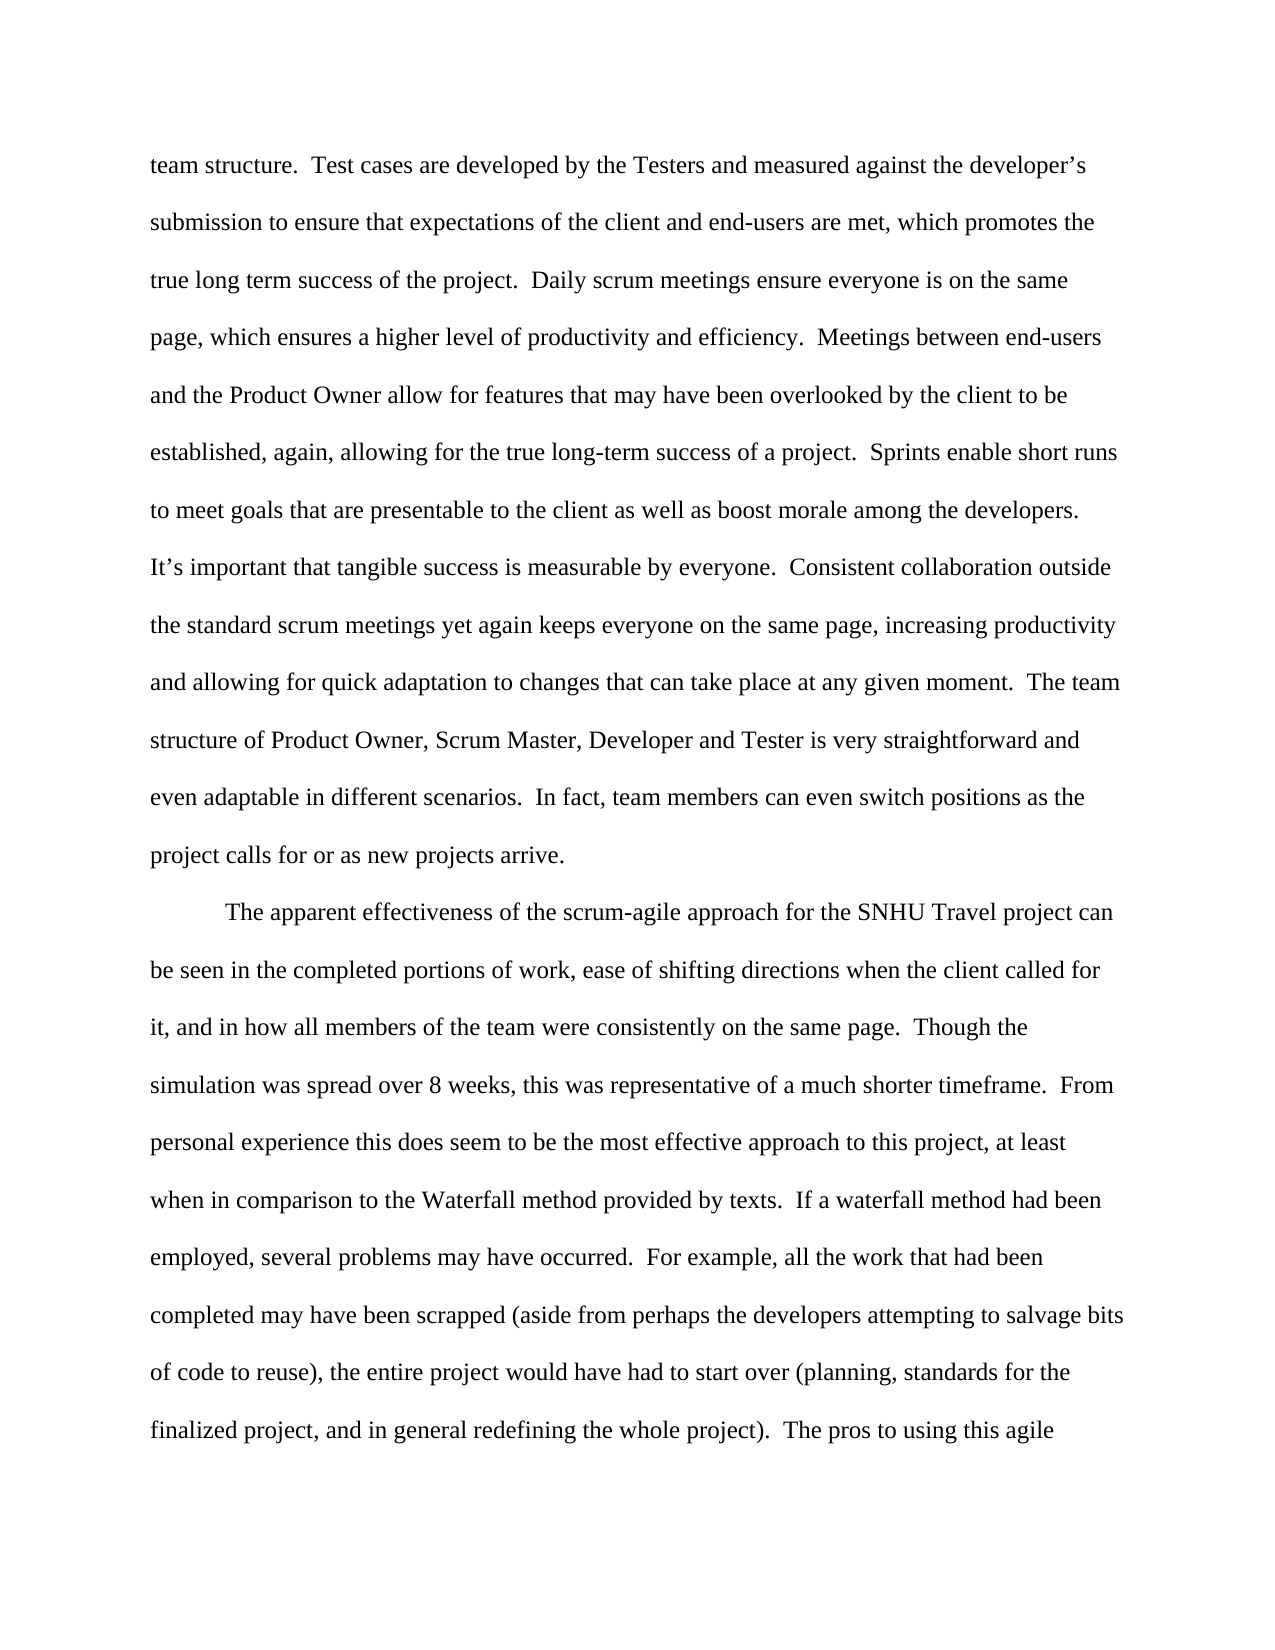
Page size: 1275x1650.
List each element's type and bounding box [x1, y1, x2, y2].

text [150, 897, 1125, 1444]
text [150, 150, 1125, 869]
